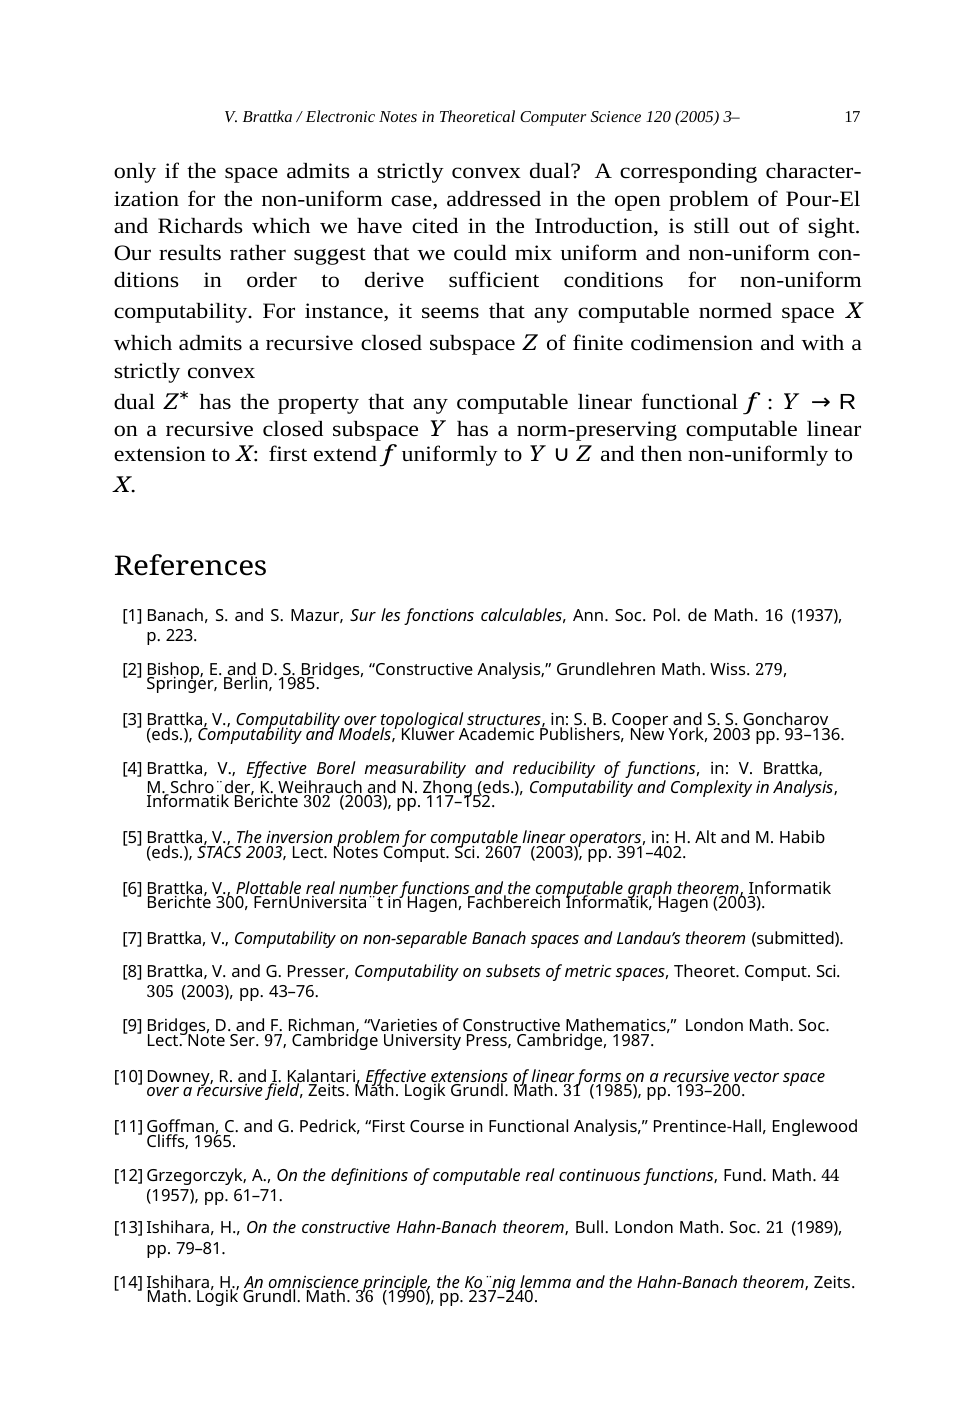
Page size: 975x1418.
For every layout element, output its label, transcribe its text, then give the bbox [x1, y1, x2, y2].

list Bridges, D. and F. Richman, “Varieties of Constructive Mathematics,” London Math. Soc. Lect. Note Ser. 97, Cambridge University Press, Cambridge, 1987. [122, 1019, 862, 1051]
list Downey, R. and I. Kalantari, Effective extensions of linear forms on a recursive vector space over a recursive ﬁeld, Zeits. Math. Logik Grundl. Math. 31 (1985), pp. 193–200. [113, 1069, 861, 1101]
text on a recursive closed subspace Y has a norm-preserving computable linear extension to X: first extend f uniformly to Y ∪ Z and then non-uniformly to [113, 415, 862, 468]
text dual Z∗ has the property that any computable linear functional f : Y → R [113, 386, 887, 415]
text 305 (2003), pp. 43–76. [146, 981, 887, 1002]
text (1957), pp. 61–71. [146, 1186, 887, 1206]
list Brattka, V., Computability on non-separable Banach spaces and Landau’s theorem (submitted). [122, 927, 887, 949]
list Grzegorczyk, A., On the deﬁnitions of computable real continuous functions, Fund. Math. 44 [113, 1165, 887, 1186]
list Goffman, C. and G. Pedrick, “First Course in Functional Analysis,” Prentince-Hall, Englewood Cliffs, 1965. [113, 1120, 861, 1152]
text p. 223. [146, 625, 887, 646]
list Brattka, V. and G. Presser, Computability on subsets of metric spaces, Theoret. Comput. Sci. [122, 961, 887, 981]
list Ishihara, H., An omniscience principle, the Ko¨nig lemma and the Hahn-Banach theorem, Zeits. Math. Logik Grundl. Math. 36 (1990), pp. 237–240. [113, 1276, 861, 1307]
list Brattka, V., Computability over topological structures, in: S. B. Cooper and S. S. Goncharov (eds.), Computability and Models, Kluwer Academic Publishers, New York, 2003 pp. 93–136. [122, 713, 861, 745]
list Ishihara, H., On the constructive Hahn-Banach theorem, Bull. London Math. Soc. 21 (1989), [113, 1217, 887, 1238]
subtitle References [113, 546, 887, 583]
text M. Schro¨der, K. Weihrauch and N. Zhong (eds.), Computability and Complexity in Analysis, Informatik Berichte 302 (2003), pp. 117–152. [146, 780, 861, 813]
list Brattka, V., Effective Borel measurability and reducibility of functions, in: V. Brattka, [122, 758, 887, 778]
text X. [113, 469, 887, 498]
list Banach, S. and S. Mazur, Sur les fonctions calculables, Ann. Soc. Pol. de Math. 16 (1937), [122, 605, 887, 625]
text only if the space admits a strictly convex dual? A corresponding character- ization for the non-uniform case, addressed in the open problem of Pour-El and Richards which we have cited in the Introduction, is still out of sight. Our results rather suggest that we could mix uniform and non-uniform con- ditions in order to derive sufficient conditions for non-uniform computability. For instance, it seems that any computable normed space X which admits a recursive closed subspace Z of finite codimension and with a strictly convex [113, 158, 862, 384]
list Brattka, V., Plottable real number functions and the computable graph theorem, Informatik Berichte 300, FernUniversita¨t in Hagen, Fachbereich Informatik, Hagen (2003). [122, 882, 861, 913]
list Bishop, E. and D. S. Bridges, “Constructive Analysis,” Grundlehren Math. Wiss. 279, Springer, Berlin, 1985. [122, 662, 862, 695]
text pp. 79–81. [146, 1238, 887, 1258]
list Brattka, V., The inversion problem for computable linear operators, in: H. Alt and M. Habib (eds.), STACS 2003, Lect. Notes Comput. Sci. 2607 (2003), pp. 391–402. [122, 831, 862, 863]
